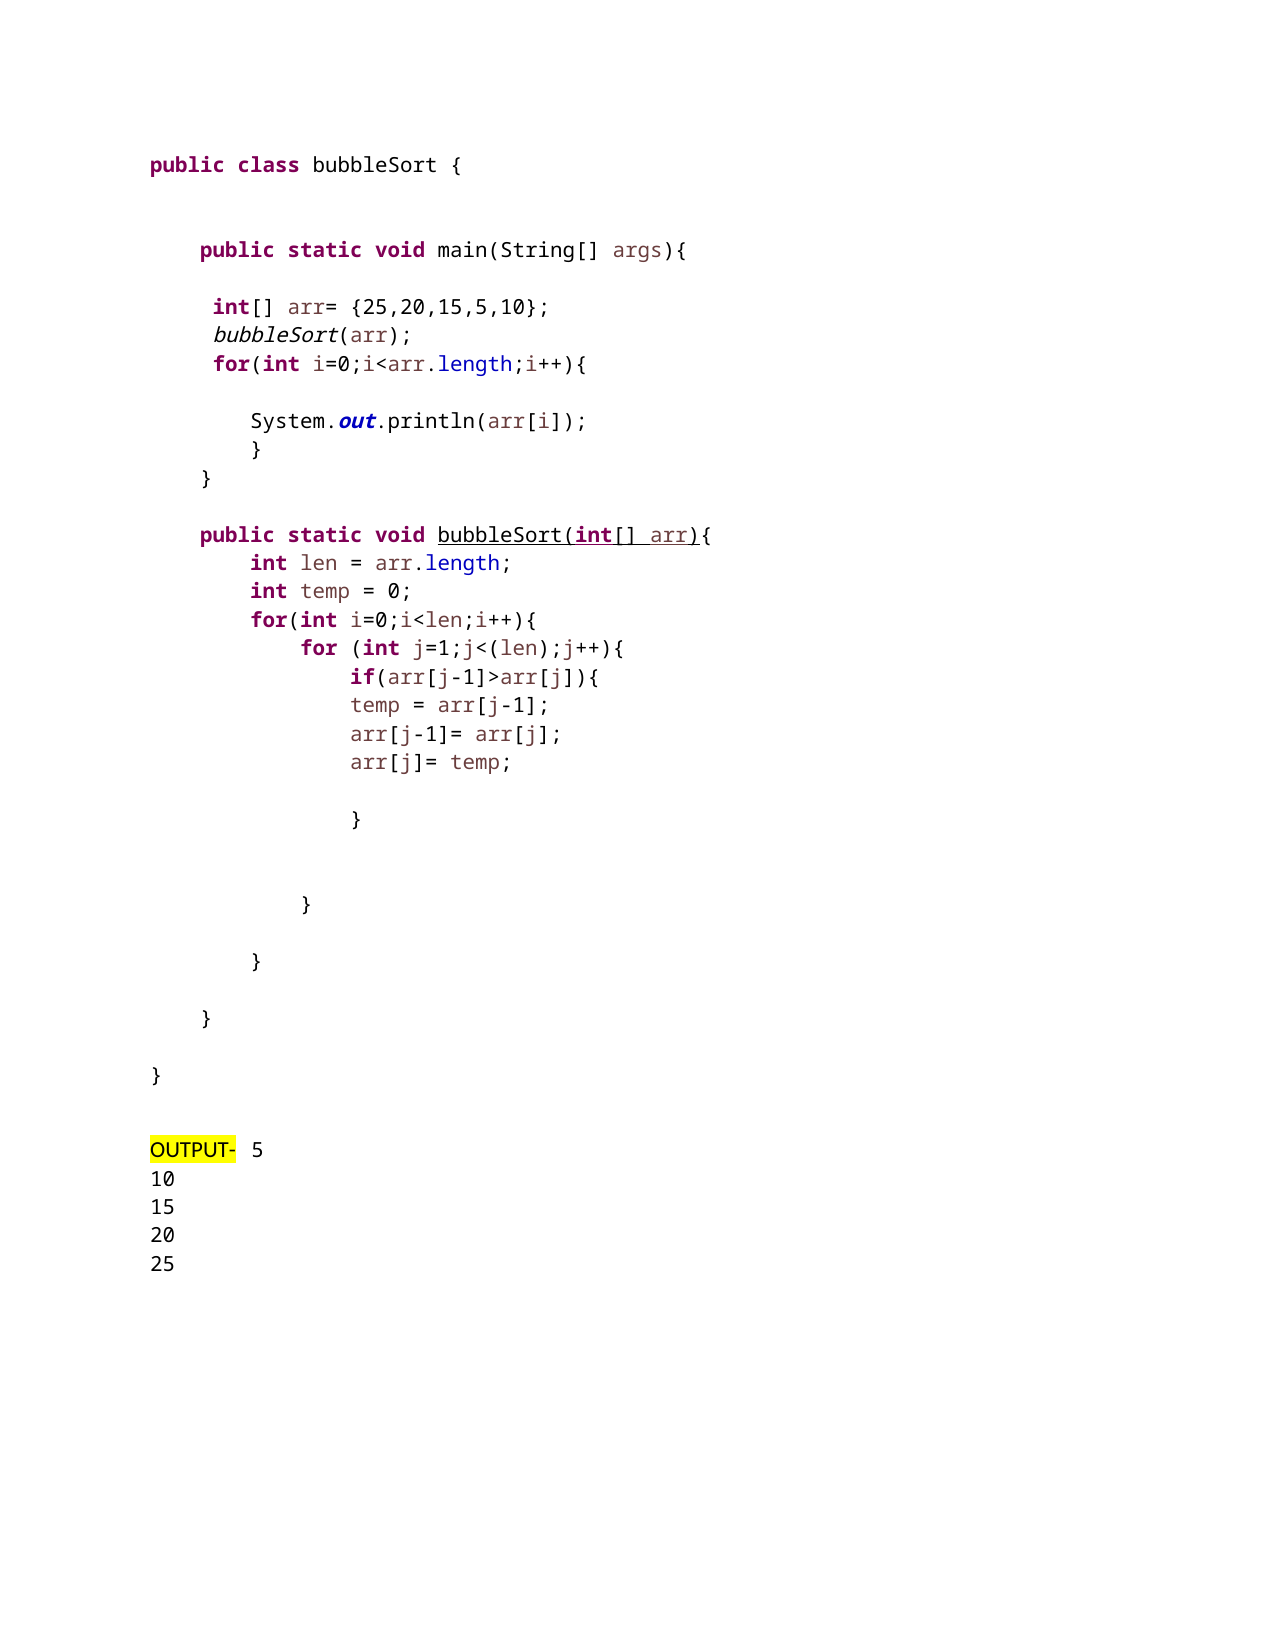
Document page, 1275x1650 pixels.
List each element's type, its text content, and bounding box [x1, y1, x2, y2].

text } [150, 889, 1125, 918]
text int len = arr.length; [150, 548, 1125, 577]
text int[] arr= {25,20,15,5,10}; [150, 292, 1125, 321]
text public static void main(String[] args){ [150, 235, 1125, 264]
text System.out.println(arr[i]); [150, 406, 1125, 434]
text public static void bubbleSort(int[] arr){ [150, 520, 1125, 548]
text for(int i=0;i<arr.length;i++){ [150, 349, 1125, 377]
text OUTPUT- 5 [150, 1135, 1125, 1164]
text } [150, 463, 1125, 491]
text 25 [150, 1249, 1125, 1277]
text } [150, 434, 1125, 463]
text for(int i=0;i<len;i++){ [150, 605, 1125, 633]
text } [150, 1060, 1125, 1088]
text 10 [150, 1164, 1125, 1192]
text int temp = 0; [150, 577, 1125, 605]
text } [150, 946, 1125, 975]
text arr[j-1]= arr[j]; [150, 719, 1125, 747]
text if(arr[j-1]>arr[j]){ [150, 662, 1125, 690]
text 20 [150, 1221, 1125, 1249]
text } [150, 804, 1125, 832]
text public class bubbleSort { [150, 150, 1125, 178]
text temp = arr[j-1]; [150, 690, 1125, 719]
text arr[j]= temp; [150, 747, 1125, 776]
text 15 [150, 1192, 1125, 1221]
text for (int j=1;j<(len);j++){ [150, 633, 1125, 662]
text } [150, 1003, 1125, 1032]
text bubbleSort(arr); [150, 321, 1125, 349]
